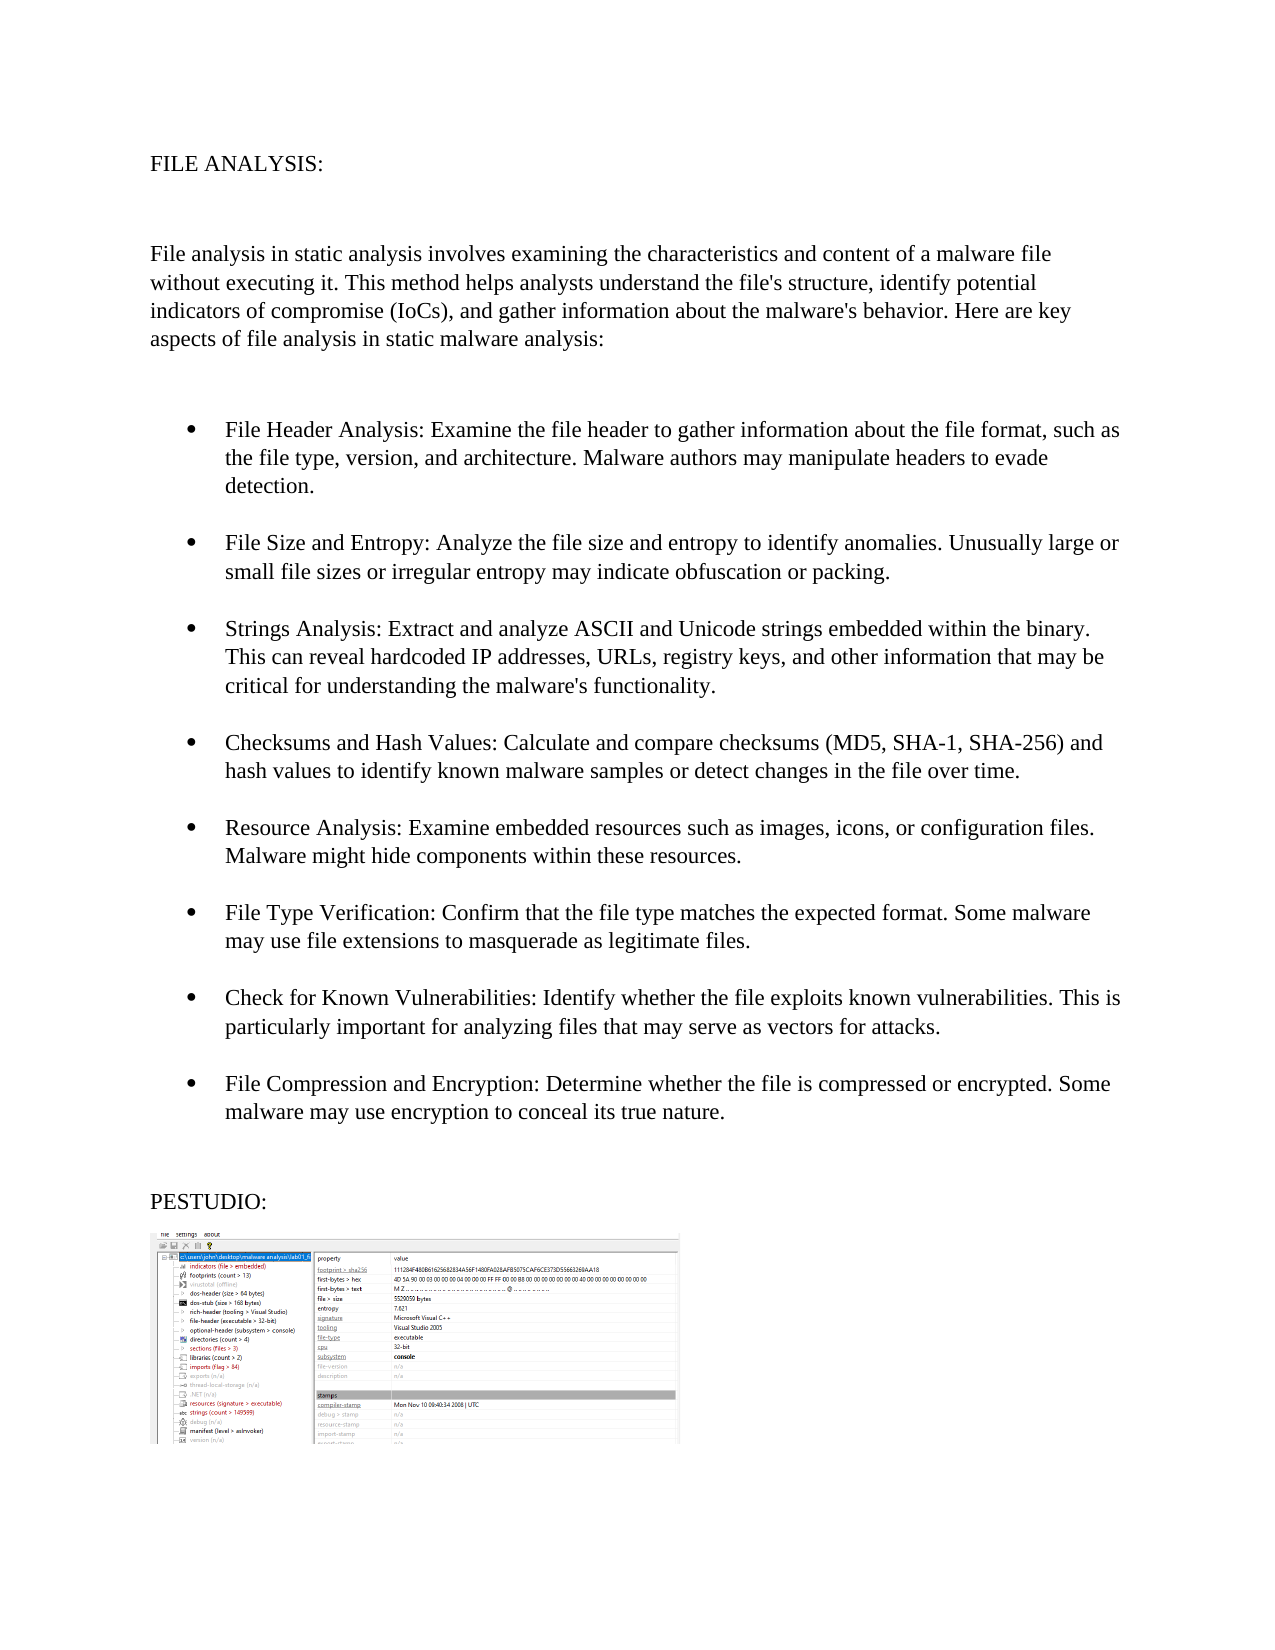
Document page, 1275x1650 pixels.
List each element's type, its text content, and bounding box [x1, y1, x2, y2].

list Resource Analysis: Examine embedded resources such as images, icons, or configuration files. Malware might hide components within these resources. [187, 814, 1125, 869]
picture [150, 1233, 680, 1444]
text File analysis in static analysis involves examining the characteristics and content of a malware file without executing it. This method helps analysts understand the file's structure, identify potential indicators of compromise (IoCs), and gather information about the malware's behavior. Here are key aspects of file analysis in static malware analysis: [150, 240, 1125, 352]
list Check for Known Vulnerabilities: Identify whether the file exploits known vulnerabilities. This is particularly important for analyzing files that may serve as vectors for attacks. [187, 984, 1125, 1039]
list File Size and Entropy: Analyze the file size and entropy to identify anomalies. Unusually large or small file sizes or irregular entropy may indicate obfuscation or packing. [187, 529, 1125, 584]
list File Type Verification: Confirm that the file type matches the expected format. Some malware may use file extensions to masquerade as legitimate files. [187, 899, 1125, 954]
list Checksums and Hash Values: Calculate and compare checksums (MD5, SHA-1, SHA-256) and hash values to identify known malware samples or detect changes in the file over time. [187, 728, 1125, 783]
list File Header Analysis: Examine the file header to gather information about the file format, such as the file type, version, and architecture. Malware authors may manipulate headers to evade detection. [187, 416, 1125, 499]
list File Compression and Encryption: Determine whether the file is compressed or encrypted. Some malware may use encryption to conceal its true nature. [187, 1070, 1125, 1124]
text PESTUDIO: [150, 1188, 1125, 1215]
text FILE ANALYSIS: [150, 150, 1125, 176]
list Strings Analysis: Extract and analyze ASCII and Unicode strings embedded within the binary. This can reveal hardcoded IP addresses, URLs, registry keys, and other information that may be critical for understanding the malware's functionality. [187, 615, 1125, 698]
